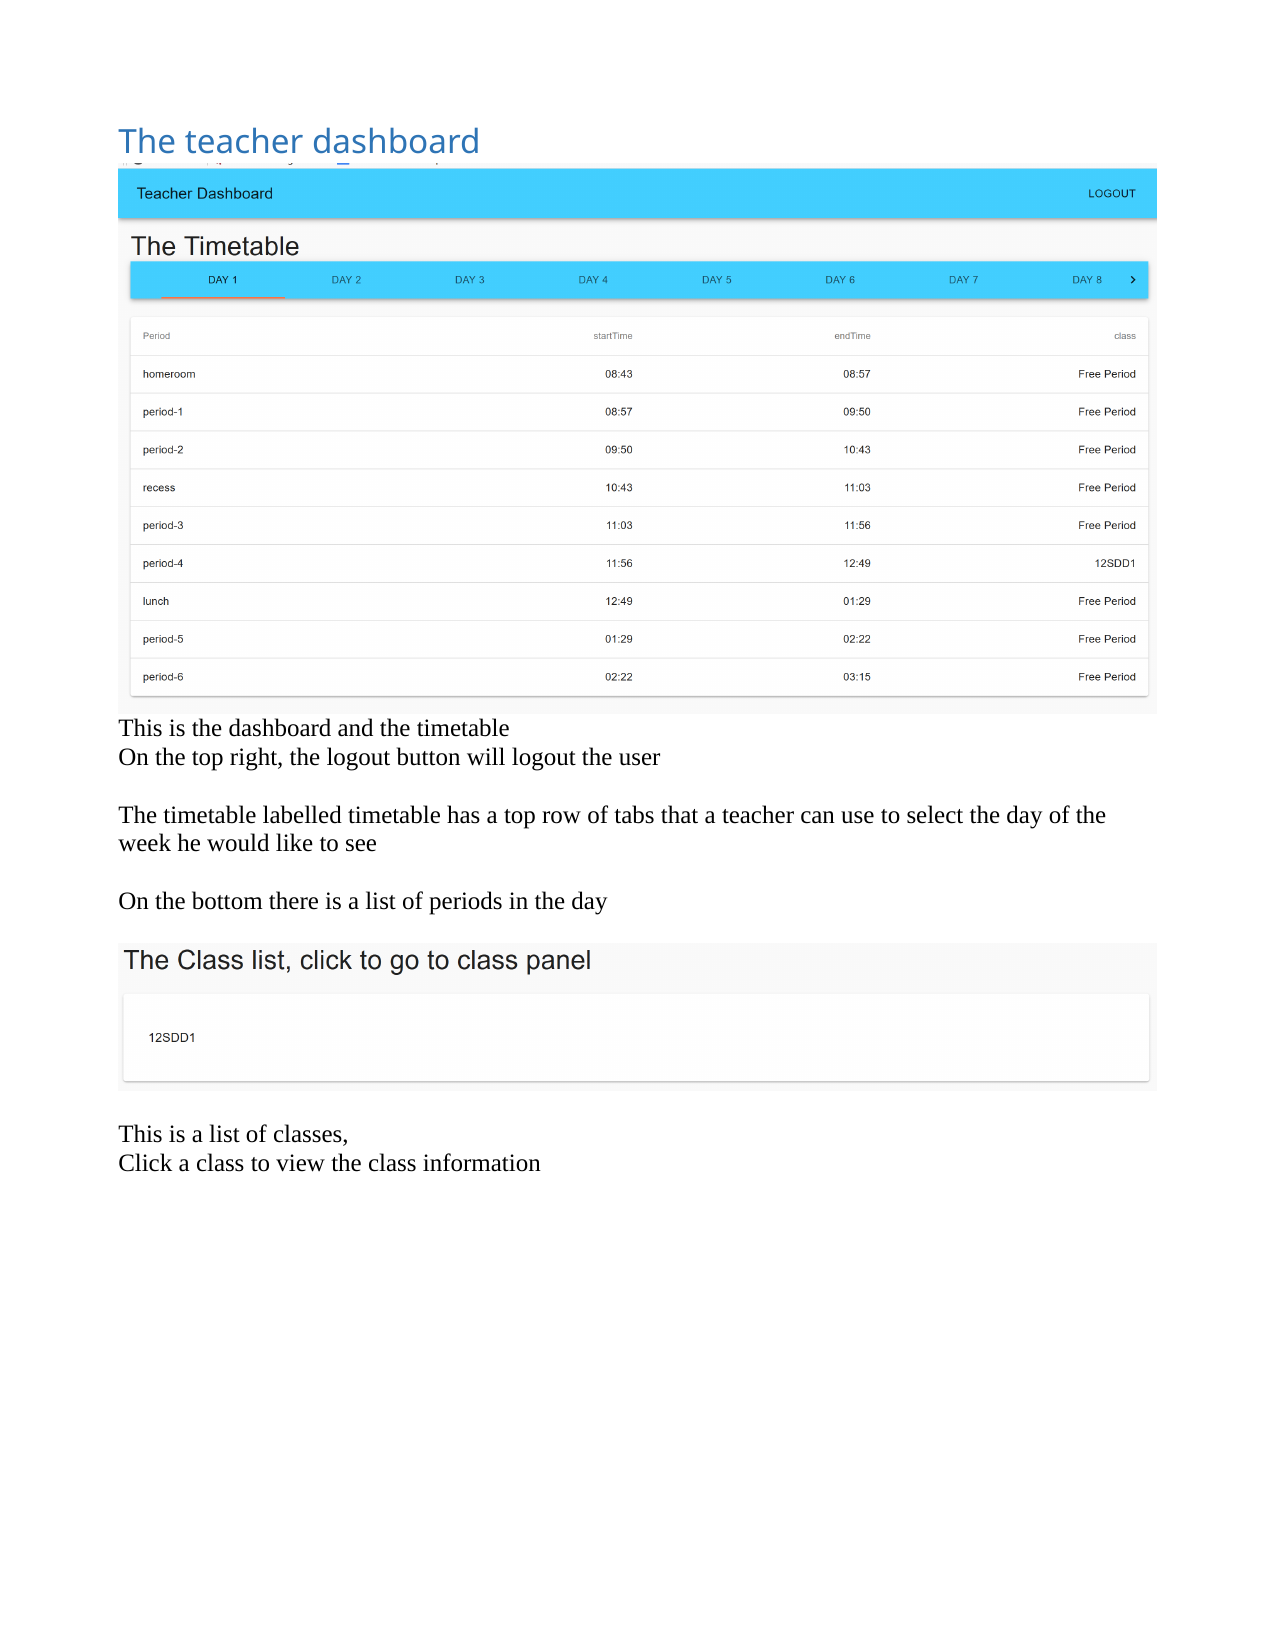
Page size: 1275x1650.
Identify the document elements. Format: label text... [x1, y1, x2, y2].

text Click a class to view the class information [118, 1148, 1157, 1177]
text This is the dashboard and the timetable [118, 714, 1157, 742]
text On the top right, the logout button will logout the user [118, 742, 1157, 771]
text On the bottom there is a list of periods in the day [118, 886, 1157, 915]
subtitle The teacher dashboard [118, 118, 1157, 163]
text The timetable labelled timetable has a top row of tabs that a teacher can use to select the day of the week he would like to see [118, 800, 1157, 857]
picture [118, 163, 1157, 714]
picture [118, 943, 1157, 1091]
text This is a list of classes, [118, 1119, 1157, 1148]
